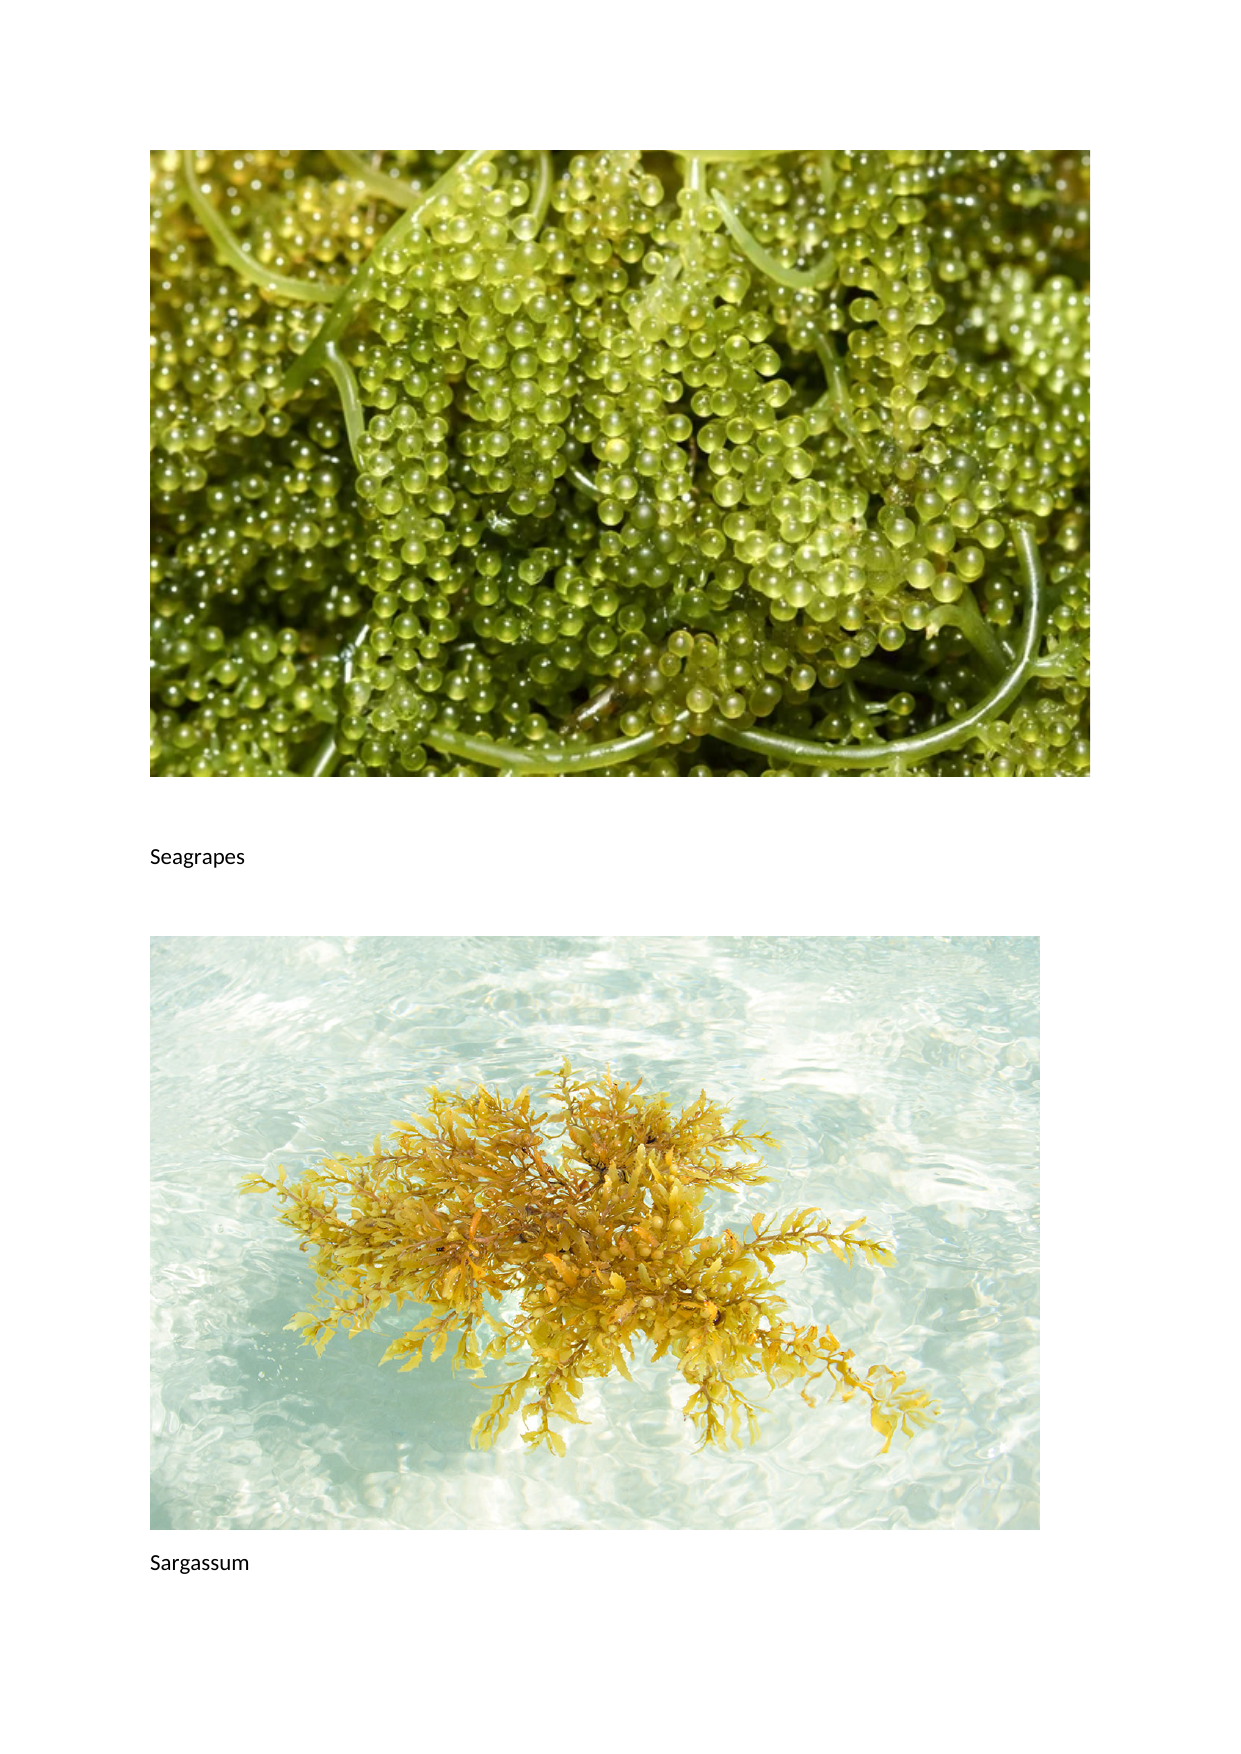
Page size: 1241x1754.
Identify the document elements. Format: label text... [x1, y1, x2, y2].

text Seagrapes [150, 842, 1090, 871]
text Sargassum [150, 1548, 1090, 1576]
picture [150, 936, 1040, 1530]
picture [150, 150, 1091, 777]
